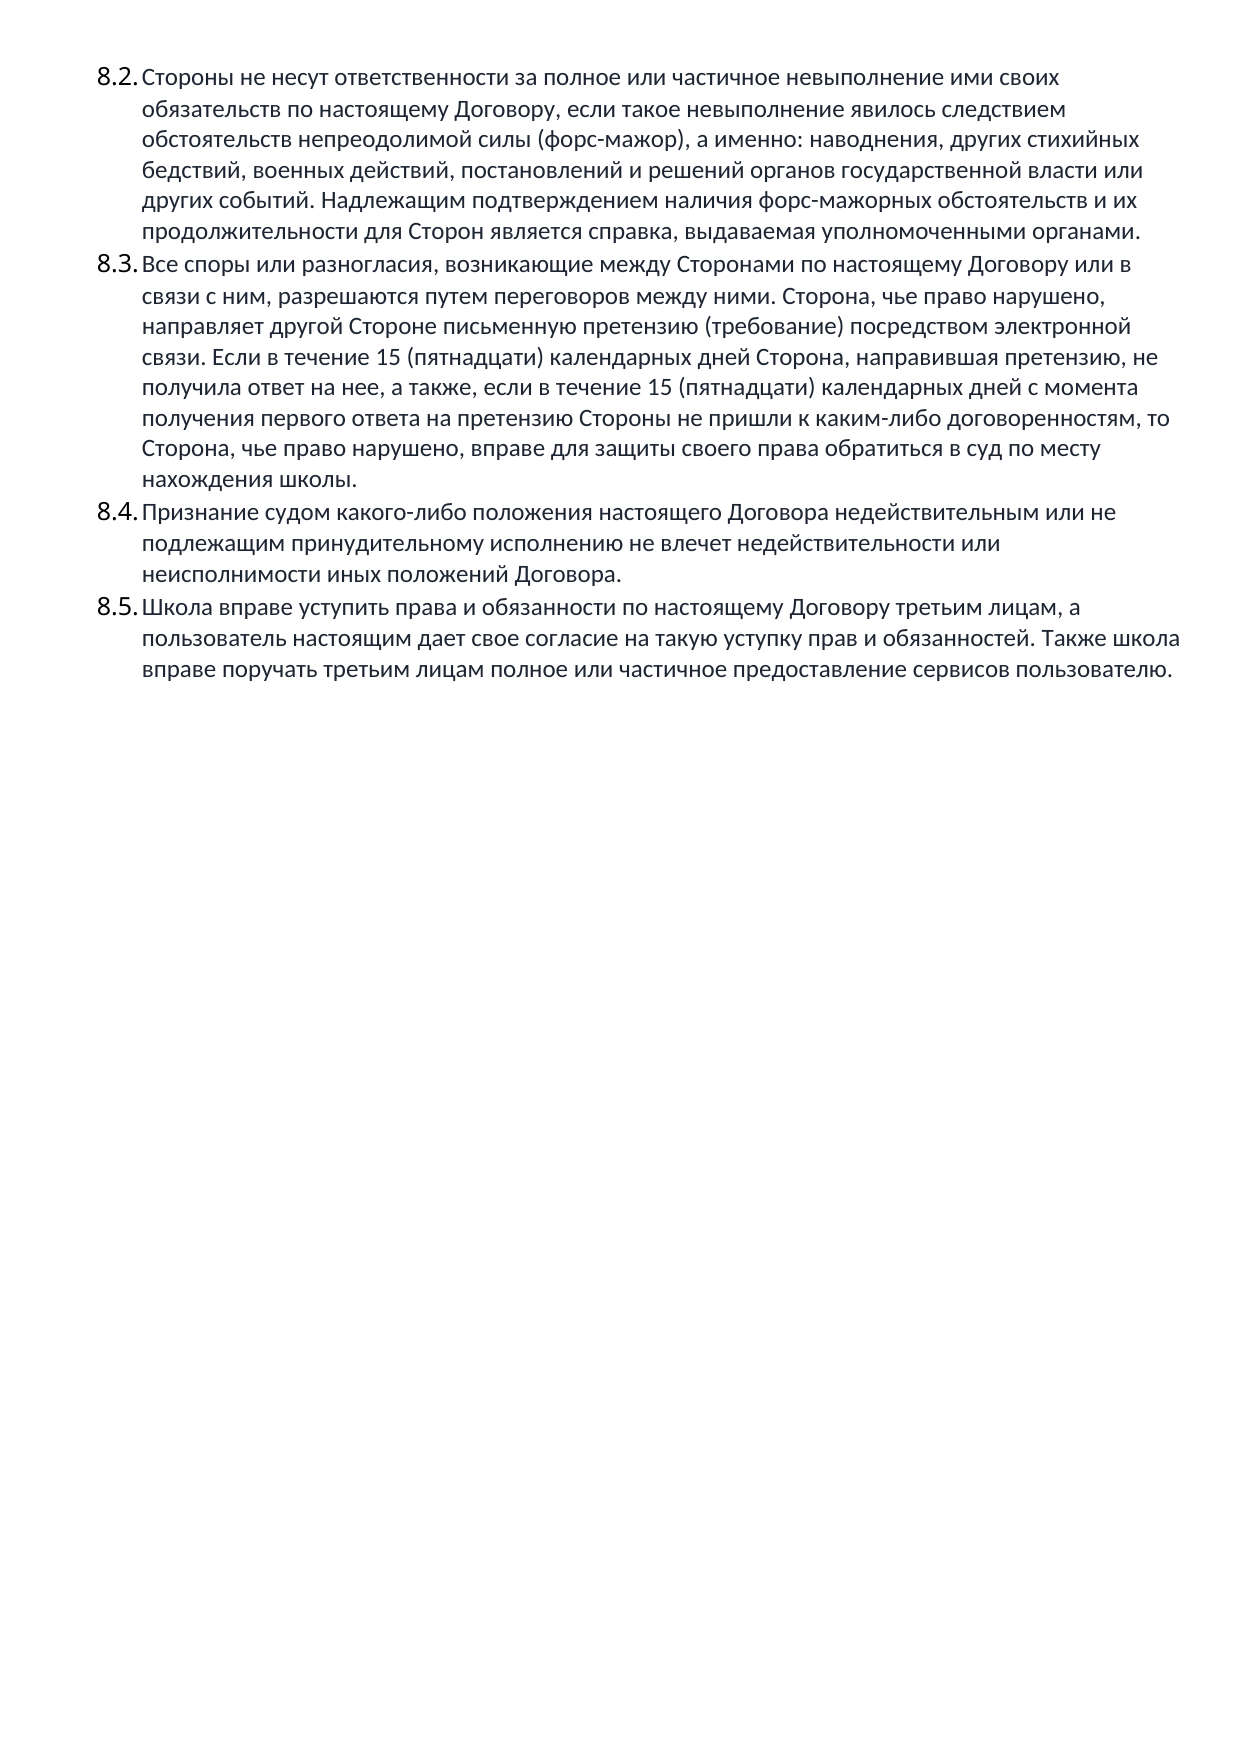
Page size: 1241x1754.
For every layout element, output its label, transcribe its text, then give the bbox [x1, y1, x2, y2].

list Стороны не несут ответственности за полное или частичное невыполнение ими своих обязательств по настоящему Договору, если такое невыполнение явилось следствием обстоятельств непреодолимой силы (форс-мажор), а именно: наводнения, других стихийных бедствий, военных действий, постановлений и решений органов государственной власти или других событий. Надлежащим подтверждением наличия форс-мажорных обстоятельств и их продолжительности для Сторон является справка, выдаваемая уполномоченными органами. [97, 59, 1181, 246]
list Школа вправе уступить права и обязанности по настоящему Договору третьим лицам, а пользователь настоящим дает свое согласие на такую уступку прав и обязанностей. Также школа вправе поручать третьим лицам полное или частичное предоставление сервисов пользователю. [97, 588, 1181, 684]
list Все споры или разногласия, возникающие между Сторонами по настоящему Договору или в связи с ним, разрешаются путем переговоров между ними. Сторона, чье право нарушено, направляет другой Стороне письменную претензию (требование) посредством электронной связи. Если в течение 15 (пятнадцати) календарных дней Сторона, направившая претензию, не получила ответ на нее, а также, если в течение 15 (пятнадцати) календарных дней с момента получения первого ответа на претензию Стороны не пришли к каким-либо договоренностям, то Сторона, чье право нарушено, вправе для защиты своего права обратиться в суд по месту нахождения школы. [97, 246, 1181, 493]
list Признание судом какого-либо положения настоящего Договора недействительным или не подлежащим принудительному исполнению не влечет недействительности или неисполнимости иных положений Договора. [97, 493, 1181, 588]
